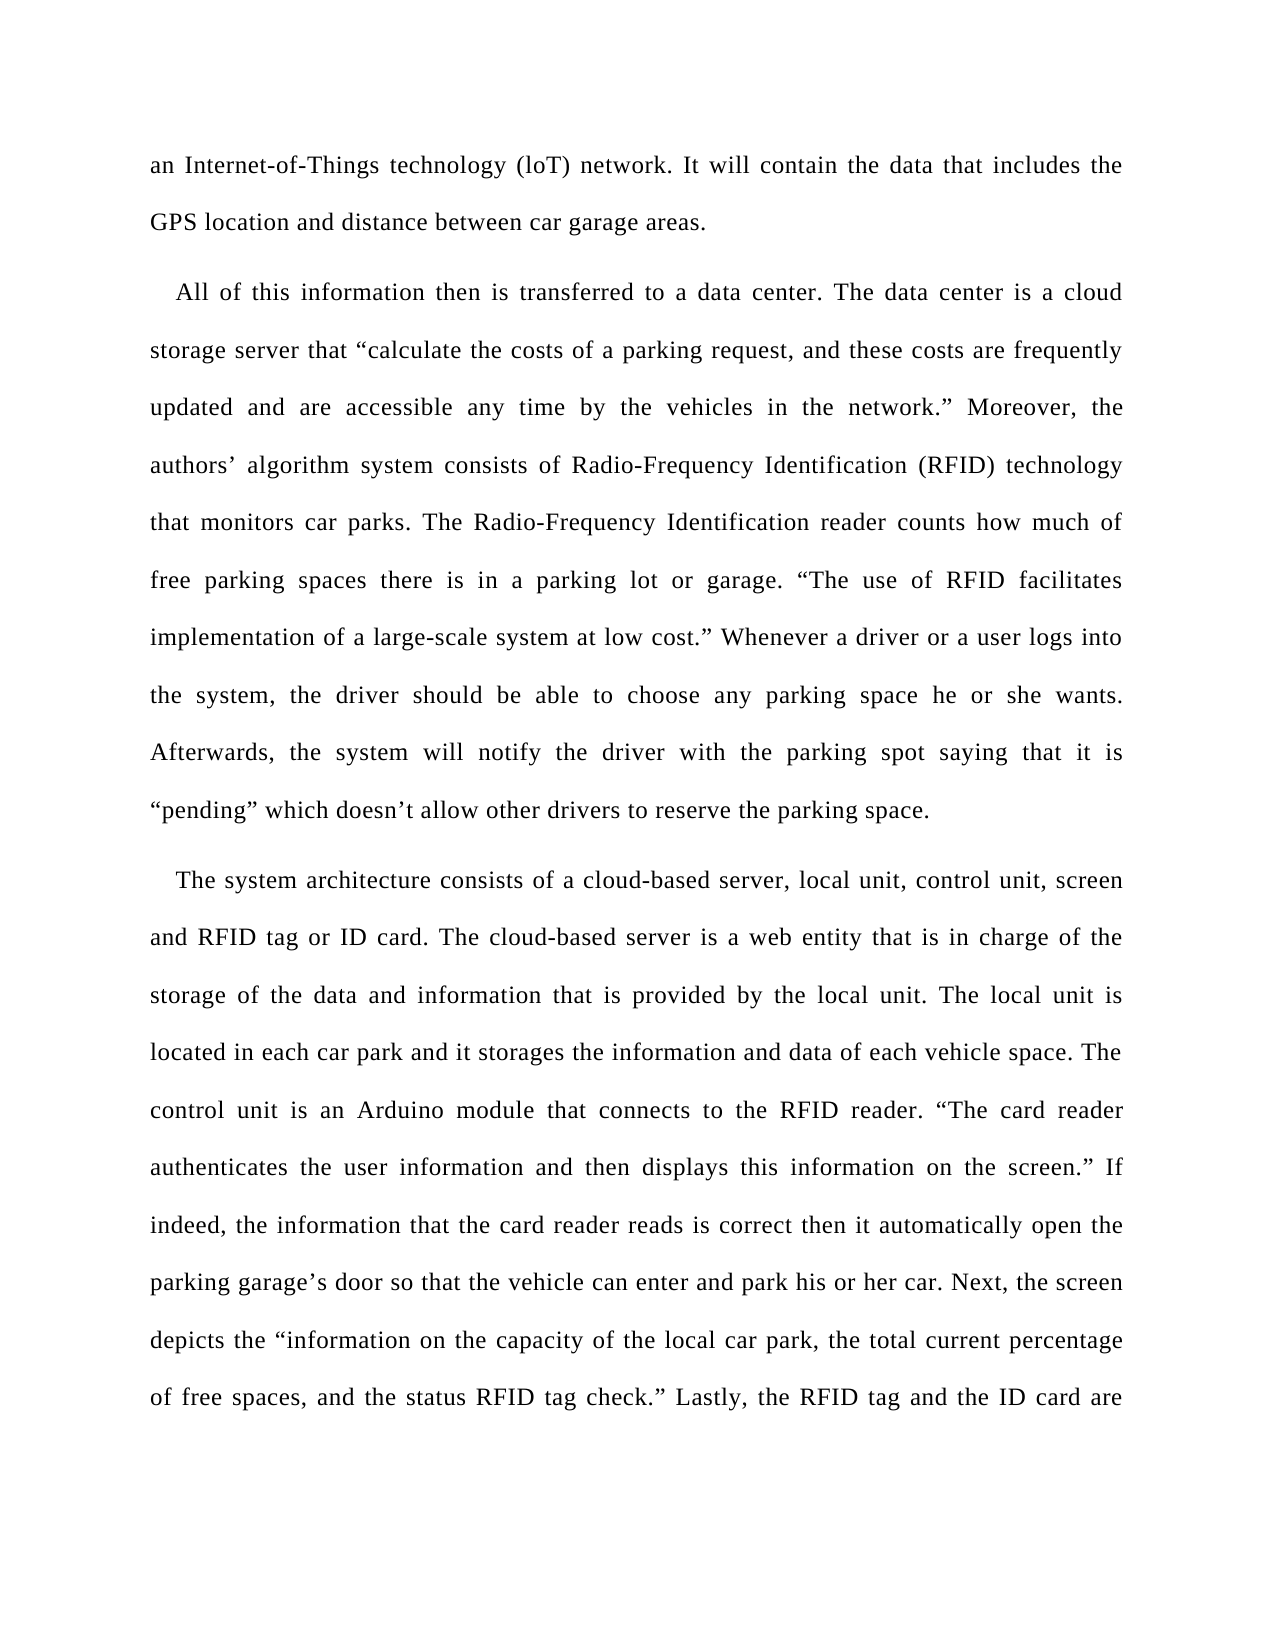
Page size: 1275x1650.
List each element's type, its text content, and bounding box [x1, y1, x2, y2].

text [150, 865, 1125, 1411]
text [150, 150, 1125, 236]
text All of this information then is transferred to a data center. The data center is a cloud storage server that “calculate the costs of a parking request, and these costs are frequently updated and are accessible any time by the vehicles in the network.” Moreover, the authors’ algorithm system consists of Radio-Frequency Identification (RFID) technology that monitors car parks. The Radio-Frequency Identification reader counts how much of free parking spaces there is in a parking lot or garage. “The use of RFID facilitates implementation of a large-scale system at low cost.” Whenever a driver or a user logs into the system, the driver should be able to choose any parking space he or she wants. Afterwards, the system will notify the driver with the parking spot saying that it is “pending” which doesn’t allow other drivers to reserve the parking space. [150, 277, 1125, 824]
